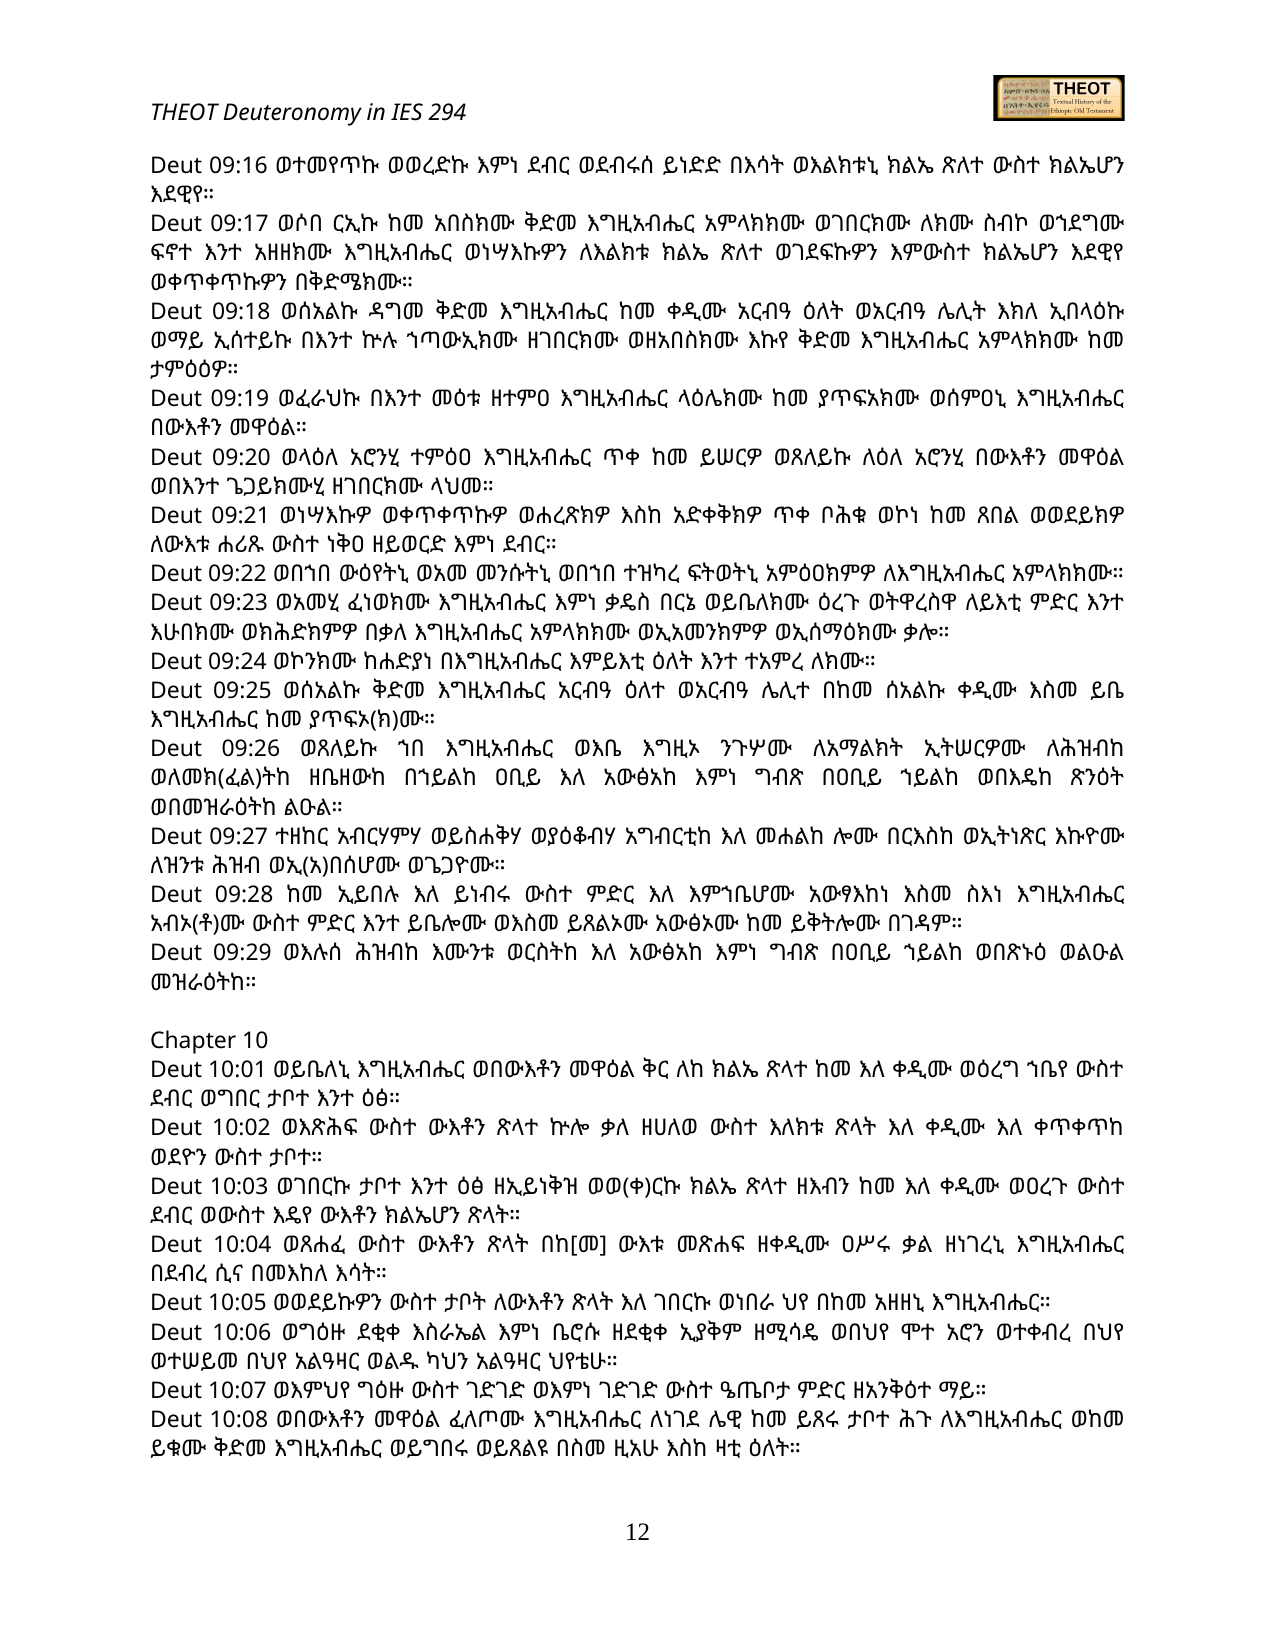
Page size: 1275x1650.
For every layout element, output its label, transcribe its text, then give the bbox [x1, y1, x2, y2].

text Deut 10:05 ወወደይኩዎን ውስተ ታቦት ለውእቶን ጽላት እለ ገበርኩ ወነበራ ህየ በከመ አዘዘኒ እግዚአብሔር። [150, 1287, 1125, 1317]
text Deut 09:24 ወኮንክሙ ከሐድያነ በእግዚአብሔር እምይእቲ ዕለት እንተ ተአምረ ለክሙ። [150, 646, 1125, 675]
text Deut 10:03 ወገበርኩ ታቦተ እንተ ዕፅ ዘኢይነቅዝ ወወ(ቀ)ርኩ ክልኤ ጽላተ ዘእብን ከመ እለ ቀዲሙ ወዐረጉ ውስተ ደብር ወውስተ እዴየ ውእቶን ክልኤሆን ጽላት። [150, 1171, 1125, 1229]
text Deut 09:23 ወአመሂ ፈነወክሙ እግዚአብሔር እምነ ቃዴስ በርኔ ወይቤለክሙ ዕረጉ ወትዋረስዋ ለይእቲ ምድር እንተ እሁበክሙ ወክሕድክምዎ በቃለ እግዚአብሔር አምላክክሙ ወኢአመንክምዎ ወኢሰማዕክሙ ቃሎ። [150, 587, 1125, 646]
text Deut 10:01 ወይቤለኒ እግዚአብሔር ወበውእቶን መዋዕል ቅር ለከ ክልኤ ጽላተ ከመ እለ ቀዲሙ ወዕረግ ኀቤየ ውስተ ደብር ወግበር ታቦተ እንተ ዕፅ። [150, 1054, 1125, 1112]
text Deut 09:27 ተዘከር አብርሃምሃ ወይስሐቅሃ ወያዕቆብሃ አግብርቲከ እለ መሐልከ ሎሙ በርእስከ ወኢትነጽር እኩዮሙ ለዝንቱ ሕዝብ ወኢ(አ)በሰሆሙ ወጌጋዮሙ። [150, 821, 1125, 879]
text Deut 09:17 ወሶበ ርኢኩ ከመ አበስክሙ ቅድመ እግዚአብሔር አምላክክሙ ወገበርክሙ ለክሙ ስብኮ ወኀደግሙ ፍኖተ እንተ አዘዘክሙ እግዚአብሔር ወነሣእኩዎን ለእልክቱ ክልኤ ጽለተ ወገደፍኩዎን እምውስተ ክልኤሆን እደዊየ ወቀጥቀጥኩዎን በቅድሜክሙ። [150, 208, 1125, 296]
text Deut 10:08 ወበውእቶን መዋዕል ፈለጦሙ እግዚአብሔር ለነገደ ሌዊ ከመ ይጸሩ ታቦተ ሕጉ ለእግዚአብሔር ወከመ ይቁሙ ቅድመ እግዚአብሔር ወይግበሩ ወይጸልዩ በስመ ዚአሁ እስከ ዛቲ ዕለት። [150, 1404, 1125, 1462]
text Deut 09:28 ከመ ኢይበሉ እለ ይነብሩ ውስተ ምድር እለ እምኀቤሆሙ አውፃእከነ እስመ ስእነ እግዚአብሔር አብኦ(ቶ)ሙ ውስተ ምድር እንተ ይቤሎሙ ወእስመ ይጸልኦሙ አውፅኦሙ ከመ ይቅትሎሙ በገዳም። [150, 879, 1125, 937]
picture [993, 75, 1125, 121]
text Deut 09:18 ወሰአልኩ ዳግመ ቅድመ እግዚአብሔር ከመ ቀዲሙ አርብዓ ዕለት ወአርብዓ ሌሊት እክለ ኢበላዕኩ ወማይ ኢሰተይኩ በእንተ ኵሉ ኀጣውኢክሙ ዘገበርክሙ ወዘአበስክሙ እኩየ ቅድመ እግዚአብሔር አምላክክሙ ከመ ታምዕዕዎ። [150, 296, 1125, 383]
text Deut 10:06 ወግዕዙ ደቂቀ እስራኤል እምነ ቤሮሱ ዘደቂቀ ኢያቅም ዘሚሳዴ ወበህየ ሞተ አሮን ወተቀብረ በህየ ወተሠይመ በህየ አልዓዛር ወልዱ ካህን አልዓዛር ህየቴሁ። [150, 1317, 1125, 1375]
text Deut 09:19 ወፈራህኩ በእንተ መዕቱ ዘተምዐ እግዚአብሔር ላዕሌክሙ ከመ ያጥፍአክሙ ወሰምዐኒ እግዚአብሔር በውእቶን መዋዕል። [150, 383, 1125, 442]
text Deut 09:26 ወጸለይኩ ኀበ እግዚአብሔር ወእቤ እግዚኦ ንጉሦሙ ለአማልክት ኢትሠርዎሙ ለሕዝብከ ወለመክ(ፈል)ትከ ዘቤዘውከ በኀይልከ ዐቢይ እለ አውፅአከ እምነ ግብጽ በዐቢይ ኀይልከ ወበእዴከ ጽንዕት ወበመዝራዕትከ ልዑል። [150, 733, 1125, 821]
text Deut 09:16 ወተመየጥኩ ወወረድኩ እምነ ደብር ወደብሩሰ ይነድድ በእሳት ወእልክቱኒ ክልኤ ጽለተ ውስተ ክልኤሆን እደዊየ። [150, 150, 1125, 208]
text Deut 09:25 ወሰአልኩ ቅድመ እግዚአብሔር አርብዓ ዕለተ ወአርብዓ ሌሊተ በከመ ሰአልኩ ቀዲሙ እስመ ይቤ እግዚአብሔር ከመ ያጥፍኦ(ክ)ሙ። [150, 675, 1125, 733]
text Deut 10:04 ወጸሐፈ ውስተ ውእቶን ጽላት በከ[መ] ውእቱ መጽሐፍ ዘቀዲሙ ዐሥሩ ቃል ዘነገረኒ እግዚአብሔር በደብረ ሲና በመእከለ እሳት። [150, 1229, 1125, 1287]
text Deut 10:07 ወእምህየ ግዕዙ ውስተ ገድገድ ወእምነ ገድገድ ውስተ ዔጤቦታ ምድር ዘአንቅዕተ ማይ። [150, 1375, 1125, 1404]
text Chapter 10 [150, 1025, 1125, 1054]
text Deut 09:20 ወላዕለ አሮንሂ ተምዕዐ እግዚአብሔር ጥቀ ከመ ይሠርዎ ወጸለይኩ ለዕለ አሮንሂ በውእቶን መዋዕል ወበእንተ ጌጋይክሙሂ ዘገበርክሙ ላህመ። [150, 442, 1125, 500]
text Deut 10:02 ወእጽሕፍ ውስተ ውእቶን ጽላተ ኵሎ ቃለ ዘሀለወ ውስተ እለክቱ ጽላት እለ ቀዲሙ እለ ቀጥቀጥከ ወደዮን ውስተ ታቦተ። [150, 1112, 1125, 1171]
text Deut 09:29 ወእሉሰ ሕዝብከ እሙንቱ ወርስትከ እለ አውፅአከ እምነ ግብጽ በዐቢይ ኀይልከ ወበጽኑዕ ወልዑል መዝራዕትከ። [150, 937, 1125, 996]
text Deut 09:21 ወነሣእኩዎ ወቀጥቀጥኩዎ ወሐረጽክዎ እስከ አድቀቅክዎ ጥቀ ቦሕቁ ወኮነ ከመ ጸበል ወወደይክዎ ለውእቱ ሐሪጹ ውስተ ነቅዐ ዘይወርድ እምነ ደብር። [150, 500, 1125, 558]
text Deut 09:22 ወበኀበ ውዕየትኒ ወአመ መንሱትኒ ወበኀበ ተዝካረ ፍትወትኒ አምዕዐክምዎ ለእግዚአብሔር አምላክክሙ። [150, 558, 1125, 587]
